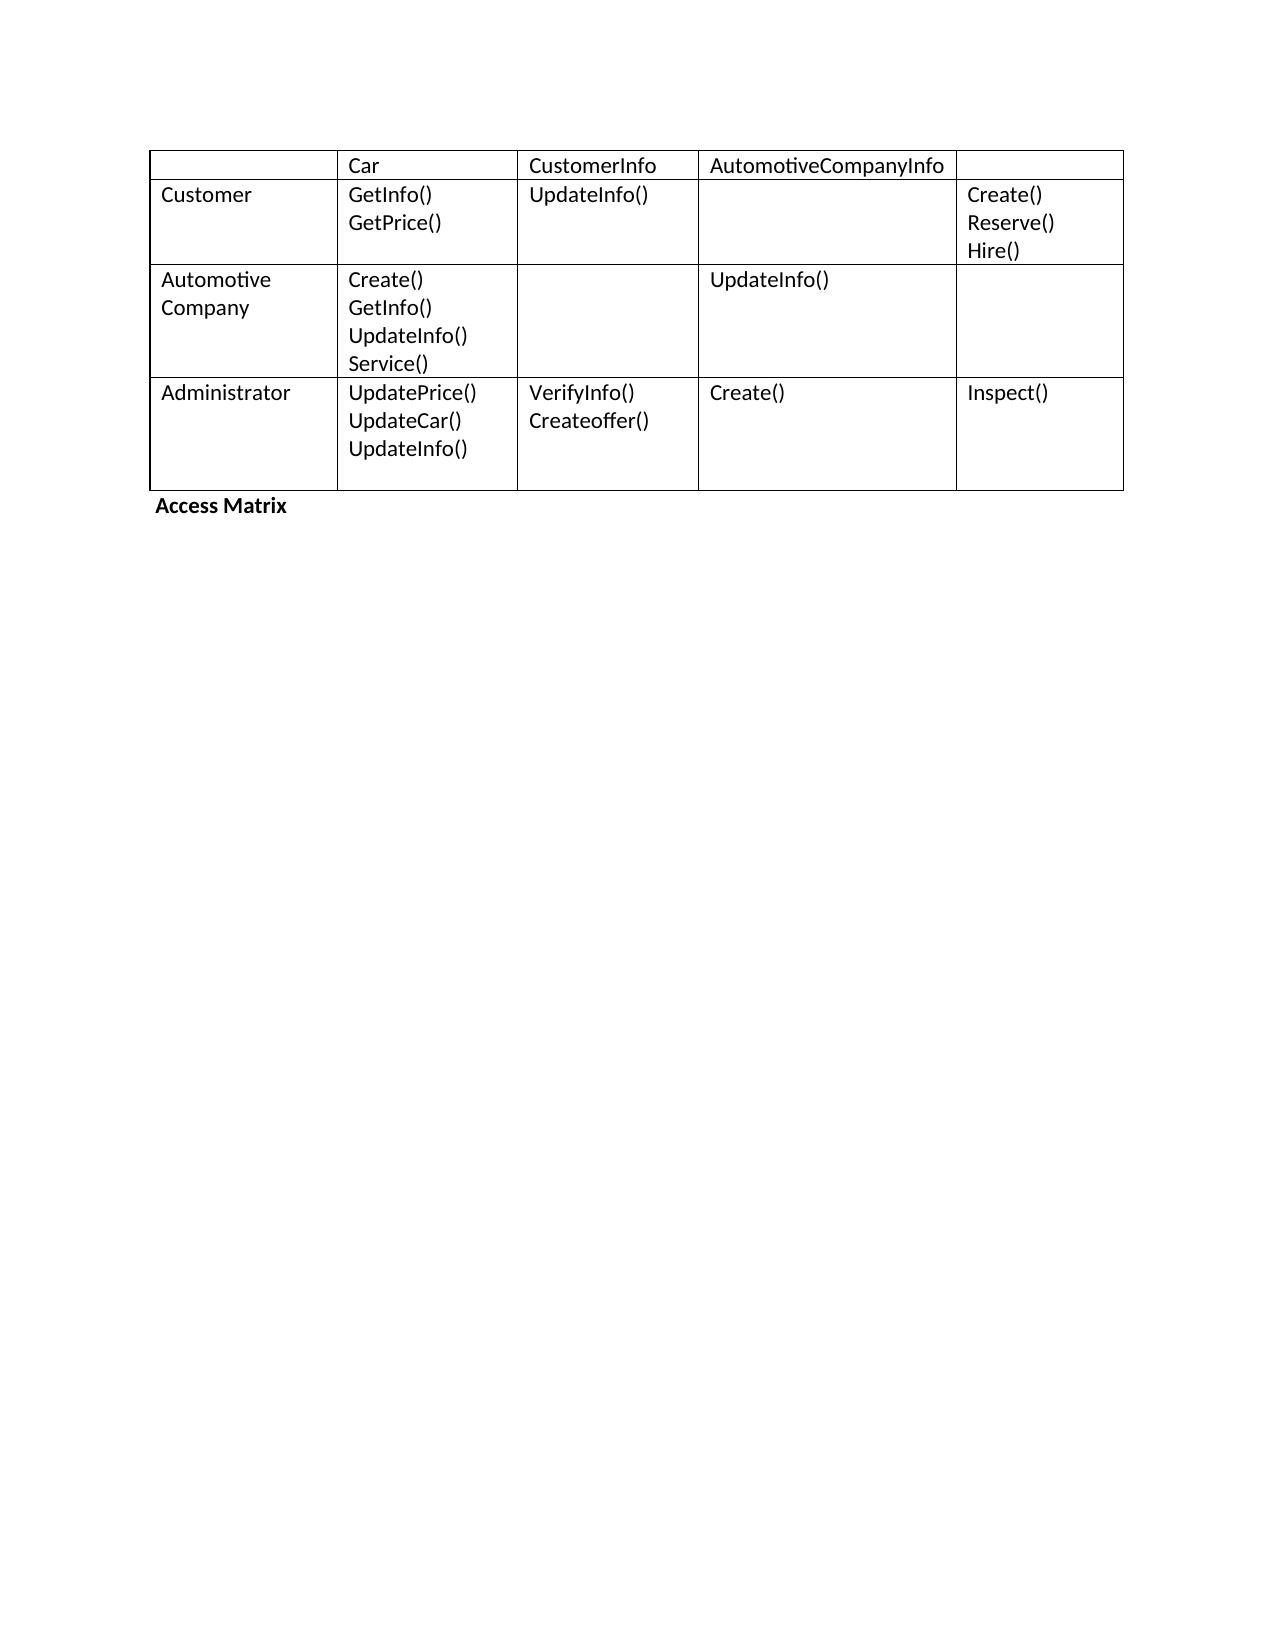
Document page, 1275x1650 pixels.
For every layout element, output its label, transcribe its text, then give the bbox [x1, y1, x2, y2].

table_cell GetInfo() GetPrice() [338, 180, 517, 264]
text Access Matrix [150, 491, 1125, 519]
table_header Car [338, 151, 517, 179]
table_header [957, 151, 1123, 179]
table_cell [957, 265, 1123, 377]
table_cell Customer [151, 180, 337, 264]
table_header [151, 151, 337, 179]
table_cell Create() Reserve() Hire() [957, 180, 1123, 264]
table_cell UpdateInfo() [518, 180, 698, 264]
table_header CustomerInfo [518, 151, 698, 179]
table_cell [518, 265, 698, 377]
table_cell [699, 180, 956, 264]
table_cell Inspect() [957, 378, 1123, 490]
table_cell Administrator [151, 378, 337, 490]
table_cell UpdateInfo() [699, 265, 956, 377]
table_cell UpdatePrice() UpdateCar() UpdateInfo() [338, 378, 517, 490]
table_cell VerifyInfo() Createoffer() [518, 378, 698, 490]
table_cell Automotive Company [151, 265, 337, 377]
table_cell Create() GetInfo() UpdateInfo() Service() [338, 265, 517, 377]
table_header AutomotiveCompanyInfo [699, 151, 956, 179]
table_cell Create() [699, 378, 956, 490]
